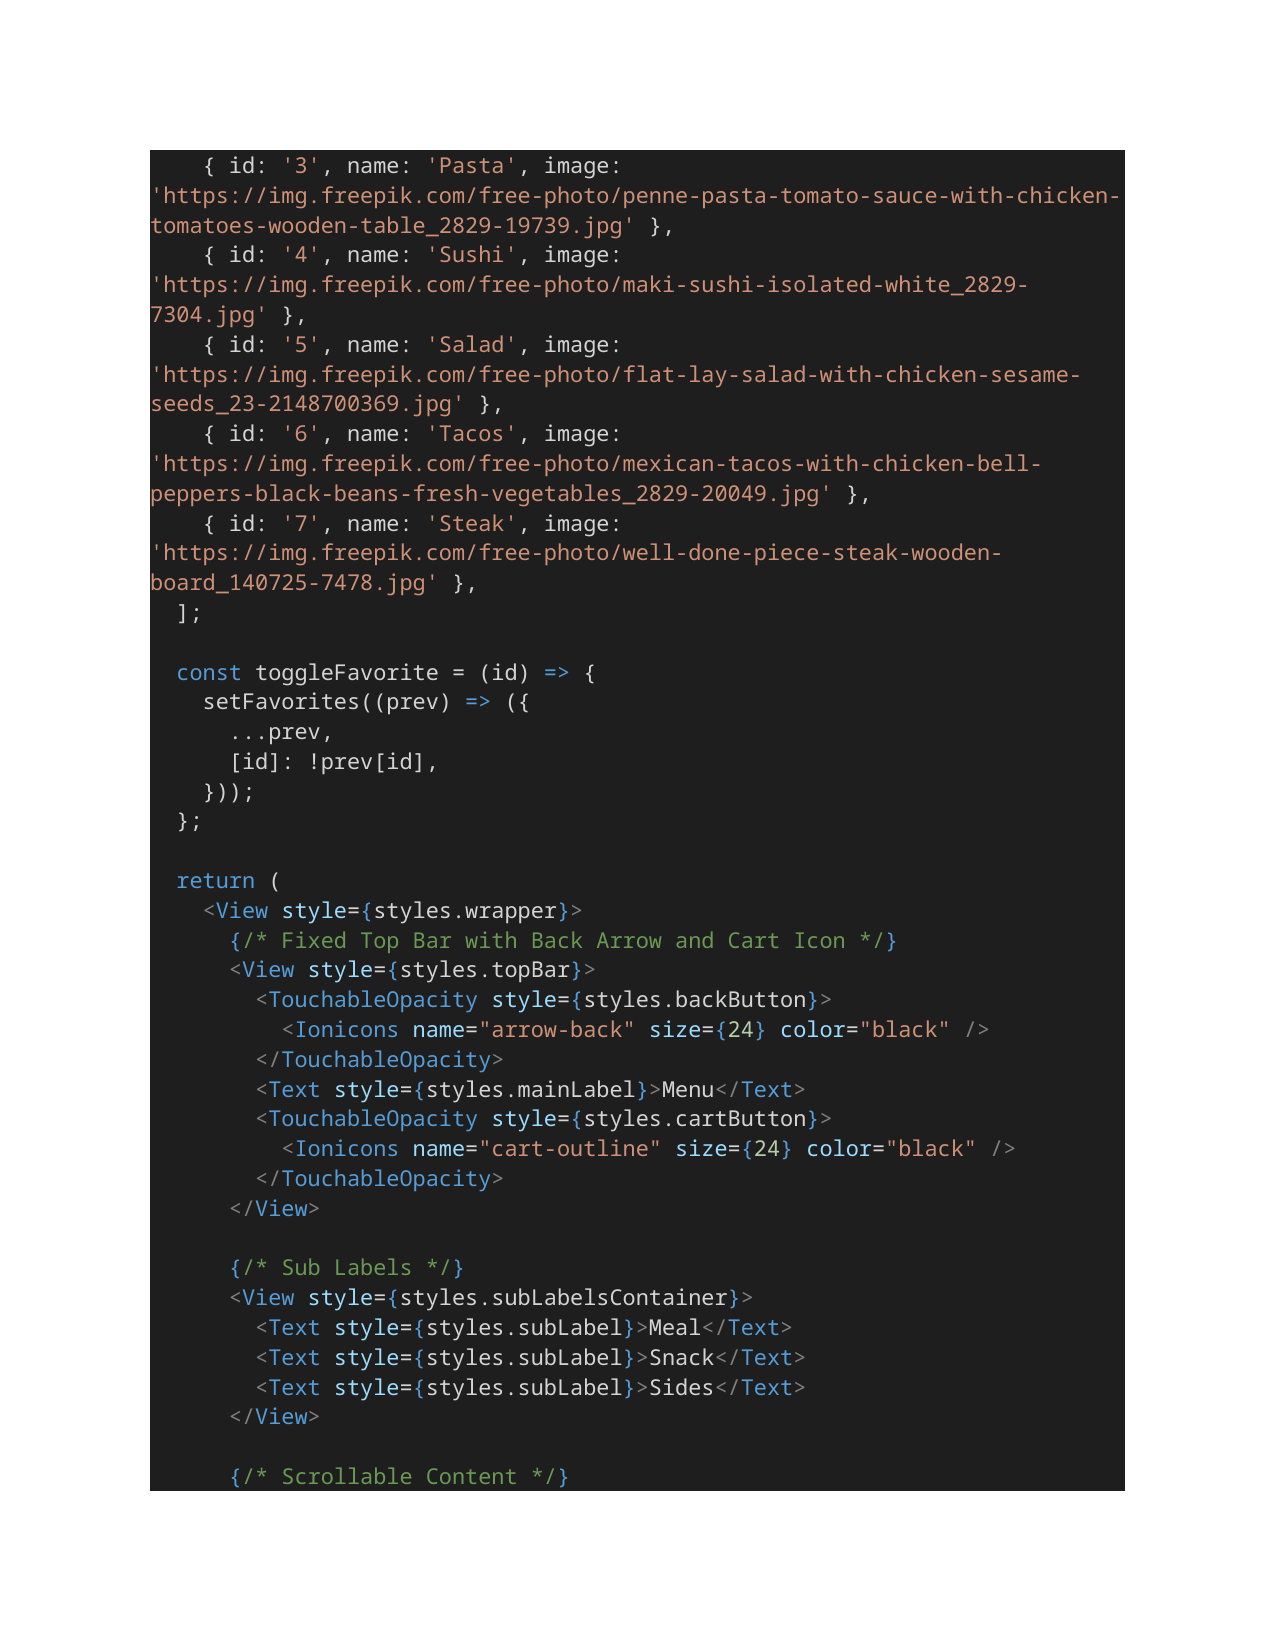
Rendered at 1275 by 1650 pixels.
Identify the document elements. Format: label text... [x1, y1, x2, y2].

text { id: '7', name: 'Steak', image: 'https://img.freepik.com/free-photo/well-done-piece-steak-wooden-board_140725-7478.jpg' }, [150, 507, 1125, 597]
text <Ionicons name="cart-outline" size={24} color="black" /> [150, 1133, 1125, 1163]
text <View style={styles.topBar}> [150, 954, 1125, 984]
text ]; [150, 597, 1125, 627]
text <View style={styles.wrapper}> [150, 895, 1125, 924]
text })); [150, 776, 1125, 805]
text }; [150, 805, 1125, 835]
text </View> [150, 1401, 1125, 1431]
text { id: '5', name: 'Salad', image: 'https://img.freepik.com/free-photo/flat-lay-salad-with-chicken-sesame-seeds_23-2148700369.jpg' }, [150, 329, 1125, 418]
text <Text style={styles.mainLabel}>Menu</Text> [150, 1073, 1125, 1103]
text </TouchableOpacity> [150, 1163, 1125, 1193]
text <TouchableOpacity style={styles.cartButton}> [150, 1103, 1125, 1133]
text <Ionicons name="arrow-back" size={24} color="black" /> [150, 1014, 1125, 1044]
text <View style={styles.subLabelsContainer}> [150, 1282, 1125, 1312]
text {/* Fixed Top Bar with Back Arrow and Cart Icon */} [150, 924, 1125, 954]
text return ( [150, 865, 1125, 895]
text ...prev, [150, 716, 1125, 746]
text </View> [150, 1193, 1125, 1222]
text {/* Scrollable Content */} [150, 1461, 1125, 1491]
text { id: '3', name: 'Pasta', image: 'https://img.freepik.com/free-photo/penne-pasta-tomato-sauce-with-chicken-tomatoes-wooden-table_2829-19739.jpg' }, [150, 150, 1125, 239]
text <Text style={styles.subLabel}>Sides</Text> [150, 1371, 1125, 1401]
text <TouchableOpacity style={styles.backButton}> [150, 984, 1125, 1014]
text <Text style={styles.subLabel}>Snack</Text> [150, 1342, 1125, 1371]
text <Text style={styles.subLabel}>Meal</Text> [150, 1312, 1125, 1342]
text const toggleFavorite = (id) => { [150, 656, 1125, 686]
text setFavorites((prev) => ({ [150, 686, 1125, 716]
text </TouchableOpacity> [150, 1044, 1125, 1073]
text [id]: !prev[id], [150, 746, 1125, 776]
text {/* Sub Labels */} [150, 1252, 1125, 1282]
text { id: '4', name: 'Sushi', image: 'https://img.freepik.com/free-photo/maki-sushi-isolated-white_2829-7304.jpg' }, [150, 239, 1125, 329]
text { id: '6', name: 'Tacos', image: 'https://img.freepik.com/free-photo/mexican-tacos-with-chicken-bell-peppers-black-beans-fresh-vegetables_2829-20049.jpg' }, [150, 418, 1125, 507]
